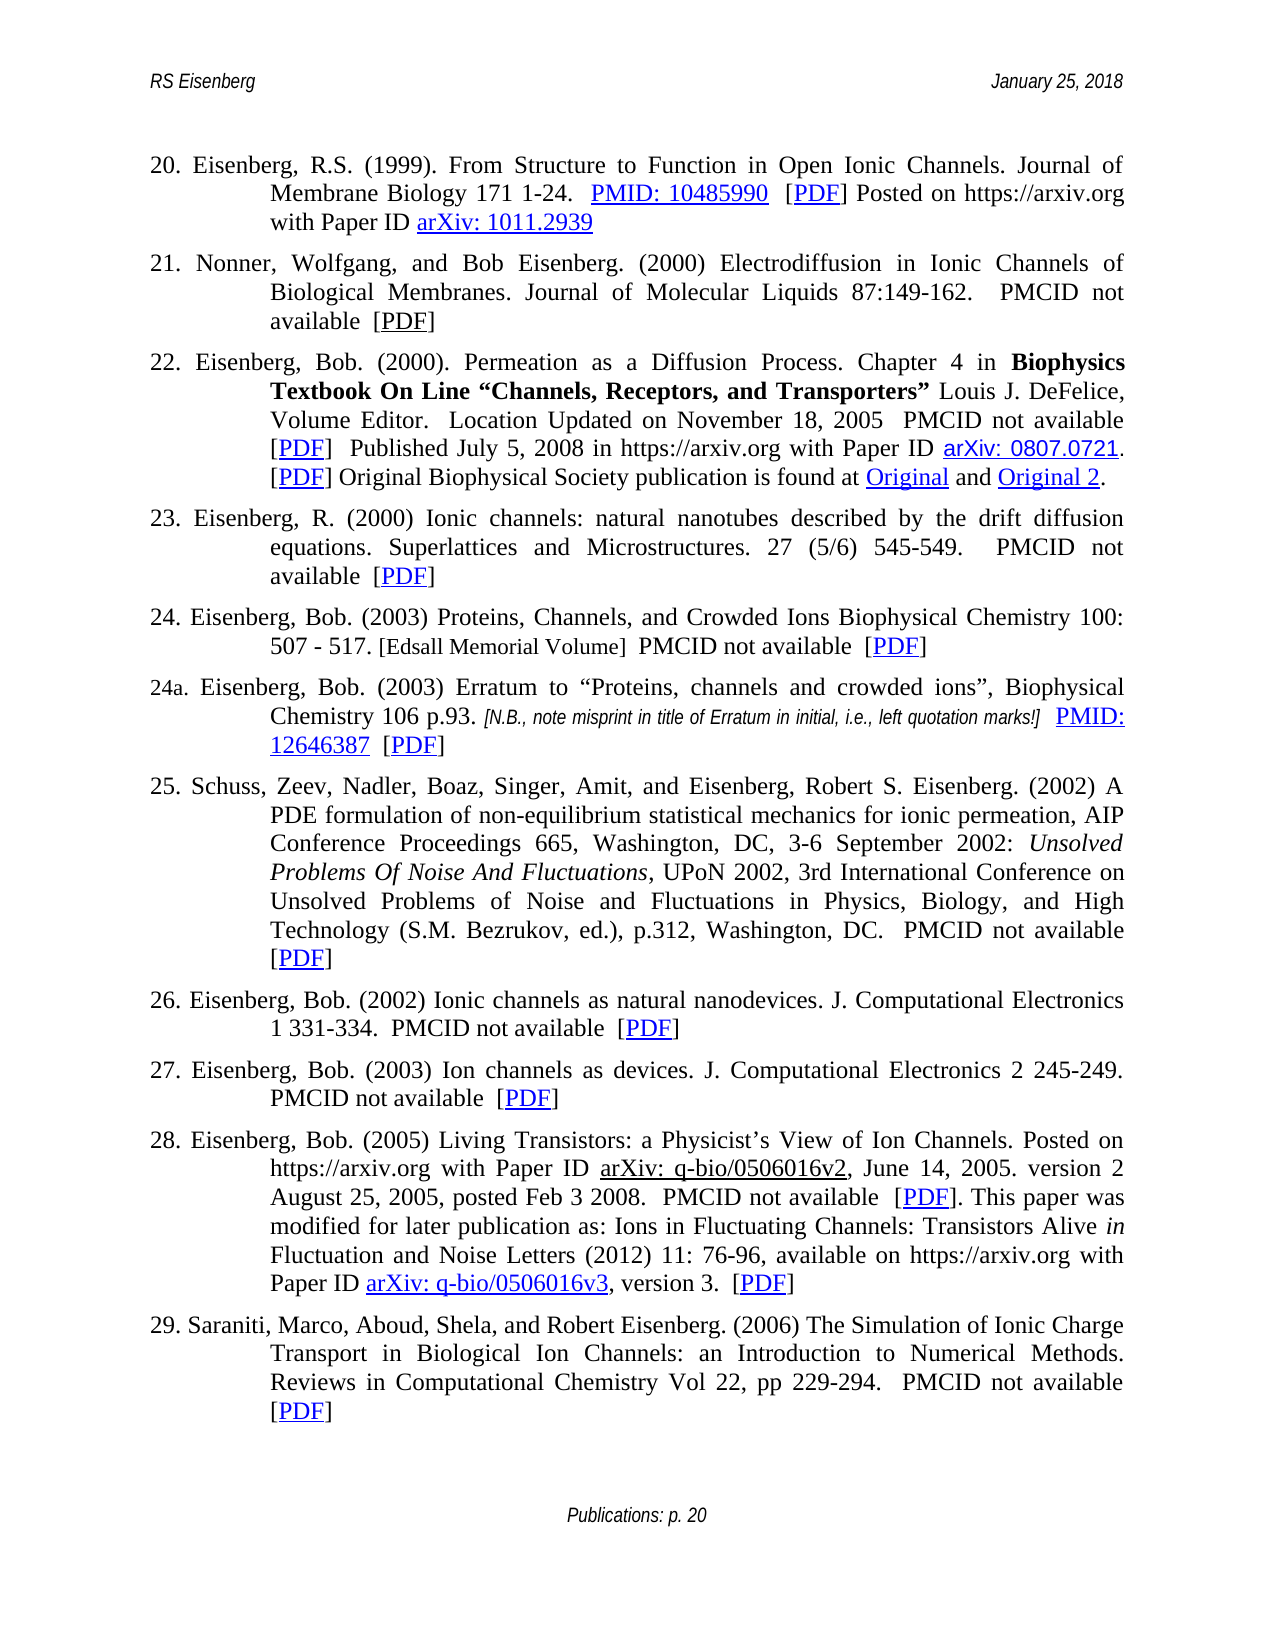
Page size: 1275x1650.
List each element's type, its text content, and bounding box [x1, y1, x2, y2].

text 20. Eisenberg, R.S. (1999). From Structure to Function in Open Ionic Channels. Journal of Membrane Biology 171 1-24. PMID: 10485990 [PDF] Posted on https://arxiv.org with Paper ID arXiv: 1011.2939 [150, 150, 1125, 236]
text 23. Eisenberg, R. (2000) Ionic channels: natural nanotubes described by the drift diffusion equations. Superlattices and Microstructures. 27 (5/6) 545-549. PMCID not available [PDF] [150, 503, 1125, 590]
text 24a. Eisenberg, Bob. (2003) Erratum to “Proteins, channels and crowded ions”, Biophysical Chemistry 106 p.93. [N.B., note misprint in title of Erratum in initial, i.e., left quotation marks!] PMID: 12646387 [PDF] [150, 672, 1125, 758]
text 29. Saraniti, Marco, Aboud, Shela, and Robert Eisenberg. (2006) The Simulation of Ionic Charge Transport in Biological Ion Channels: an Introduction to Numerical Methods. Reviews in Computational Chemistry Vol 22, pp 229-294. PMCID not available [PDF] [150, 1310, 1125, 1425]
text 25. Schuss, Zeev, Nadler, Boaz, Singer, Amit, and Eisenberg, Robert S. Eisenberg. (2002) A PDE formulation of non-equilibrium statistical mechanics for ionic permeation, AIP Conference Proceedings 665, Washington, DC, 3-6 September 2002: Unsolved Problems Of Noise And Fluctuations, UPoN 2002, 3rd International Conference on Unsolved Problems of Noise and Fluctuations in Physics, Biology, and High Technology (S.M. Bezrukov, ed.), p.312, Washington, DC. PMCID not available [PDF] [150, 771, 1125, 972]
text 24. Eisenberg, Bob. (2003) Proteins, Channels, and Crowded Ions Biophysical Chemistry 100: 507 - 517. [Edsall Memorial Volume] PMCID not available [PDF] [150, 602, 1125, 660]
text 27. Eisenberg, Bob. (2003) Ion channels as devices. J. Computational Electronics 2 245-249. PMCID not available [PDF] [150, 1055, 1125, 1112]
text 26. Eisenberg, Bob. (2002) Ionic channels as natural nanodevices. J. Computational Electronics 1 331-334. PMCID not available [PDF] [150, 985, 1125, 1042]
text 21. Nonner, Wolfgang, and Bob Eisenberg. (2000) Electrodiffusion in Ionic Channels of Biological Membranes. Journal of Molecular Liquids 87:149-162. PMCID not available [PDF] [150, 248, 1125, 335]
text 28. Eisenberg, Bob. (2005) Living Transistors: a Physicist’s View of Ion Channels. Posted on https://arxiv.org with Paper ID arXiv: q-bio/0506016v2, June 14, 2005. version 2 August 25, 2005, posted Feb 3 2008. PMCID not available [PDF]. This paper was modified for later publication as: Ions in Fluctuating Channels: Transistors Alive in Fluctuation and Noise Letters (2012) 11: 76-96, available on https://arxiv.org with Paper ID arXiv: q-bio/0506016v3, version 3. [PDF] [150, 1125, 1125, 1297]
text 22. Eisenberg, Bob. (2000). Permeation as a Diffusion Process. Chapter 4 in Biophysics Textbook On Line “Channels, Receptors, and Transporters” Louis J. DeFelice, Volume Editor. Location Updated on November 18, 2005 PMCID not available [PDF] Published July 5, 2008 in https://arxiv.org with Paper ID arXiv: 0807.0721. [PDF] Original Biophysical Society publication is found at Original and Original 2. [150, 347, 1125, 491]
